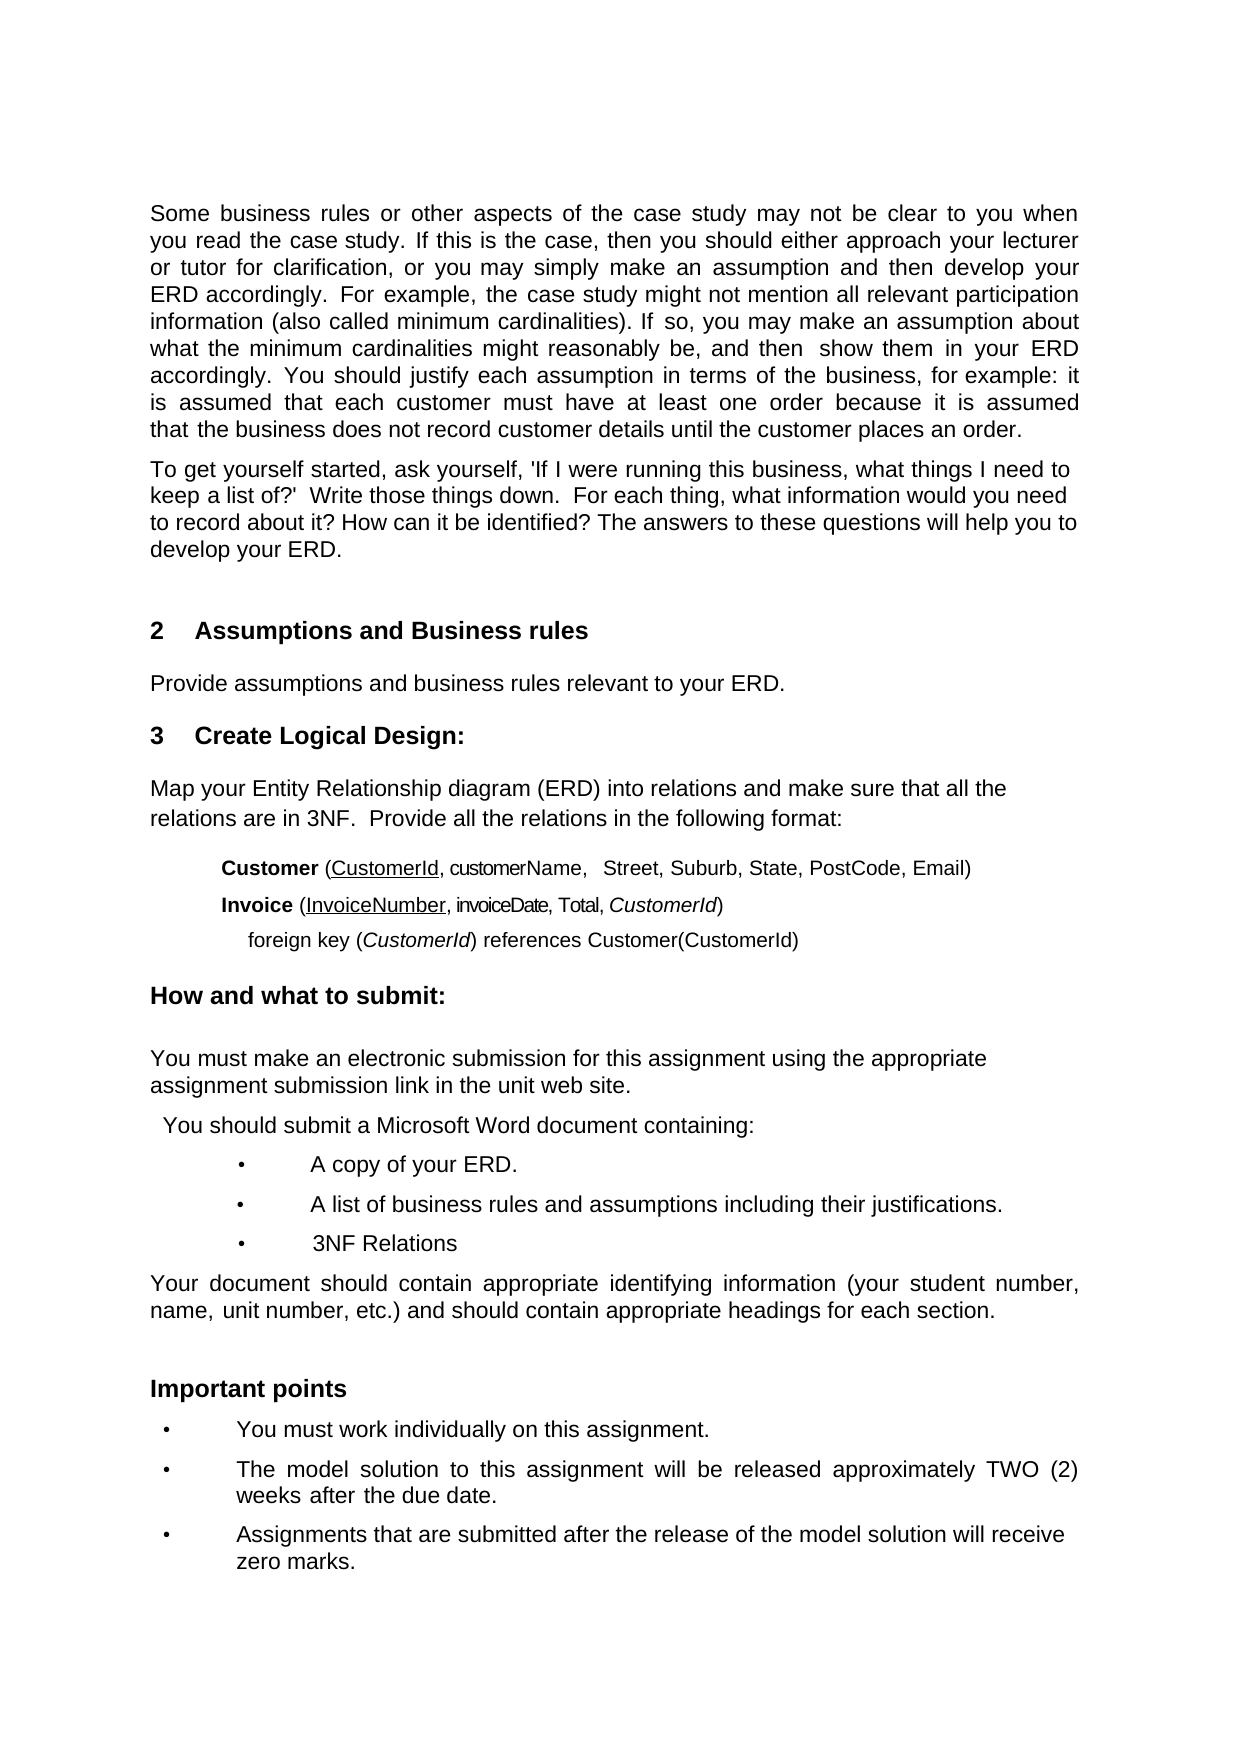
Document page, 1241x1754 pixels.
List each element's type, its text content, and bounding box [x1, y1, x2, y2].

list Assumptions and Business rules [150, 616, 1090, 645]
list 3NF Relations [237, 1230, 1079, 1257]
text Some business rules or other aspects of the case study may not be clear to you when you read the case study. If this is the case, then you should either approach your lecturer or tutor for clarification, or you may simply make an assumption and then develop your ERD accordingly. For example, the case study might not mention all relevant participation information (also called minimum cardinalities). If so, you may make an assumption about what the minimum cardinalities might reasonably be, and then show them in your ERD accordingly. You should justify each assumption in terms of the business, for example: it is assumed that each customer must have at least one order because it is assumed that the business does not record customer details until the customer places an order. [150, 200, 1079, 443]
text Your document should contain appropriate identifying information (your student number, name, unit number, etc.) and should contain appropriate headings for each section. [150, 1270, 1079, 1323]
text Customer (CustomerId, customerName, Street, Suburb, State, PostCode, Email) [221, 856, 1092, 880]
text Important points [150, 1374, 1092, 1403]
text You should submit a Microsoft Word document containing: [162, 1112, 1079, 1138]
list Assignments that are submitted after the release of the model solution will receive zero marks. [162, 1521, 1079, 1574]
text How and what to submit: [150, 981, 1092, 1010]
list A copy of your ERD. [237, 1151, 1079, 1178]
text Map your Entity Relationship diagram (ERD) into relations and make sure that all the relations are in 3NF. Provide all the relations in the following format: [150, 775, 1090, 831]
list Create Logical Design: [150, 721, 1090, 750]
text You must make an electronic submission for this assignment using the appropriate assignment submission link in the unit web site. [150, 1045, 1072, 1098]
list You must work individually on this assignment. [162, 1416, 1079, 1442]
text Invoice (InvoiceNumber, invoiceDate, Total, CustomerId) [221, 892, 1092, 916]
text To get yourself started, ask yourself, 'If I were running this business, what things I need to keep a list of?' Write those things down. For each thing, what information would you need to record about it? How can it be identified? The answers to these questions will help you to develop your ERD. [150, 456, 1079, 562]
text Provide assumptions and business rules relevant to your ERD. [150, 670, 1090, 696]
text foreign key (CustomerId) references Customer(CustomerId) [248, 928, 1092, 952]
list A list of business rules and assumptions including their justifications. [236, 1191, 1079, 1217]
list The model solution to this assignment will be released approximately TWO (2) weeks after the due date. [162, 1456, 1079, 1508]
